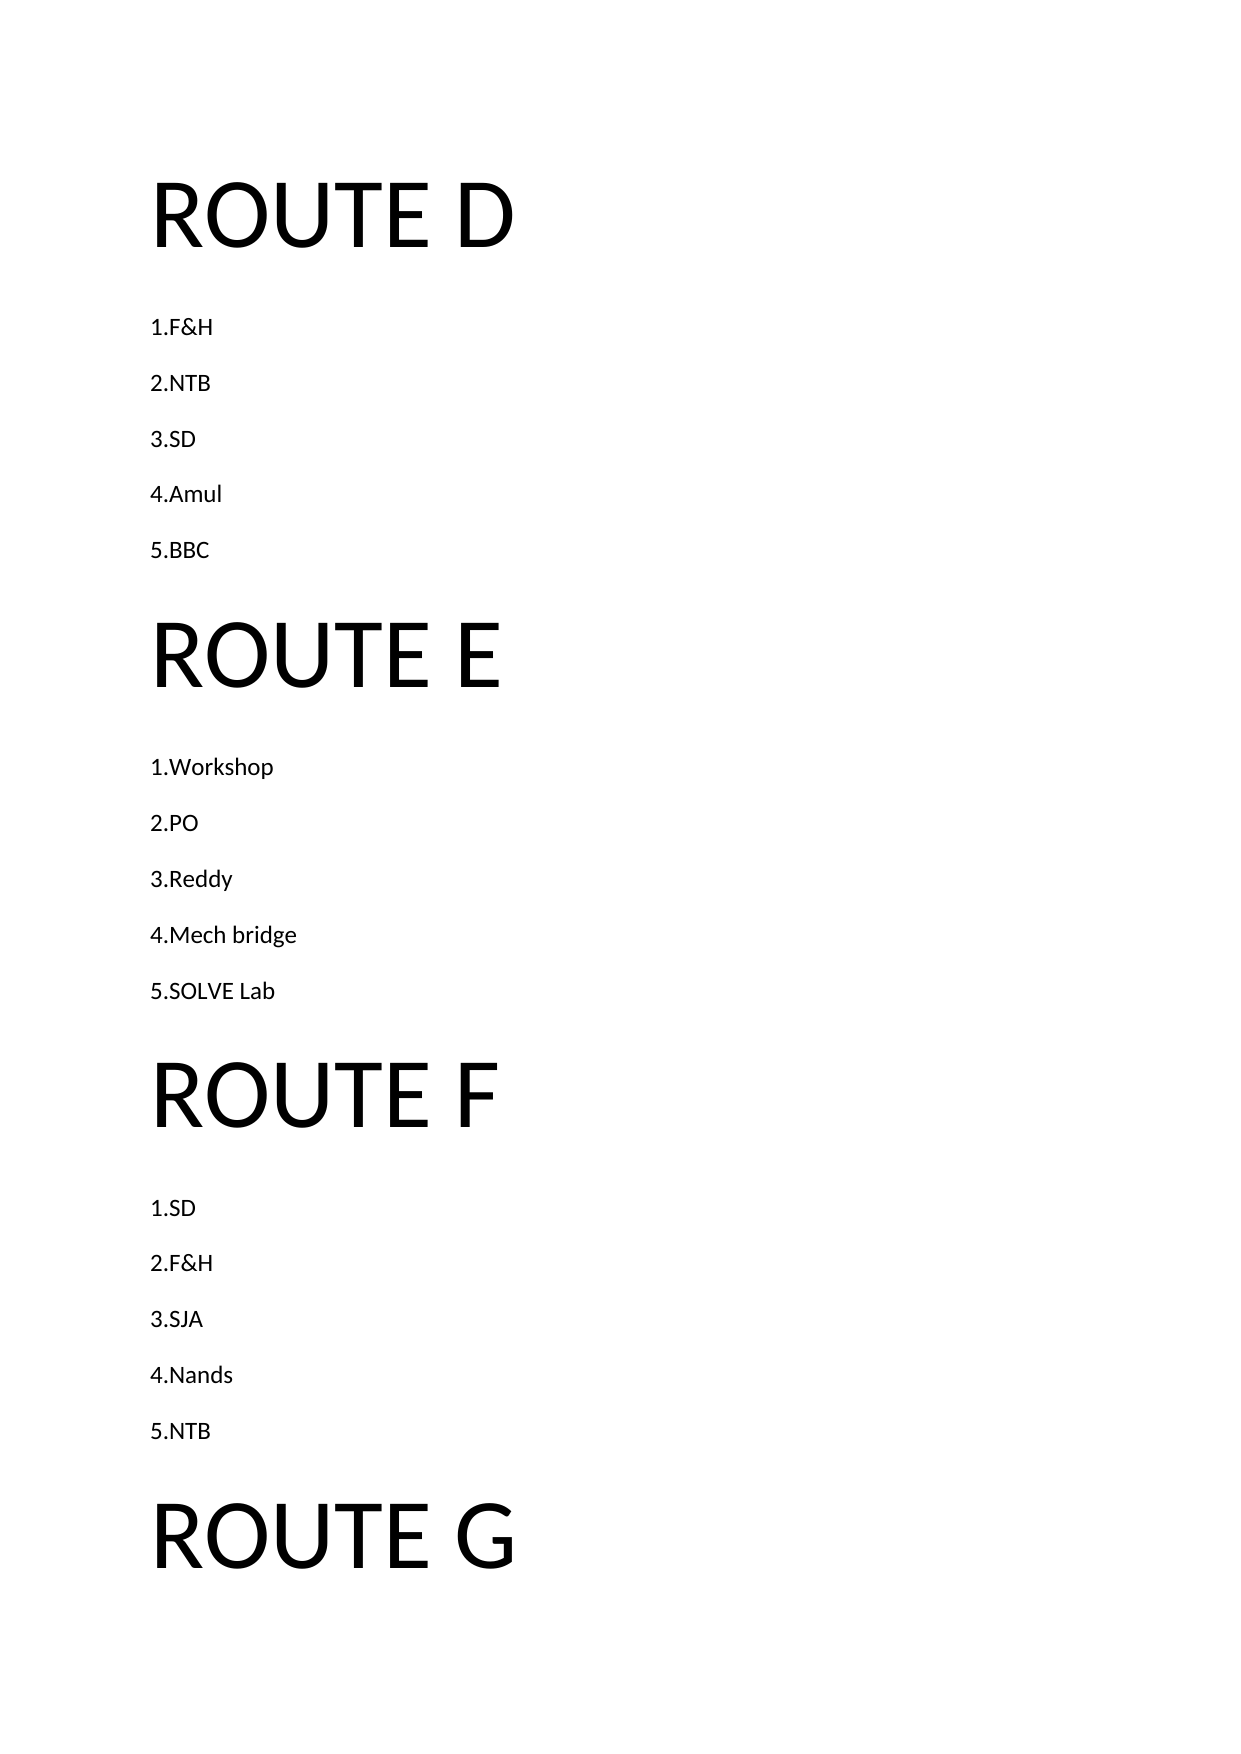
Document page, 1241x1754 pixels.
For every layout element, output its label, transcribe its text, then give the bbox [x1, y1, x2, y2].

text 4.Amul [150, 479, 1090, 509]
text 4.Mech bridge [150, 919, 1090, 949]
text 2.F&H [150, 1248, 1090, 1278]
text ROUTE E [150, 590, 1090, 712]
text 2.PO [150, 807, 1090, 838]
text 1.F&H [150, 311, 1090, 342]
text 5.NTB [150, 1415, 1090, 1446]
text 3.Reddy [150, 863, 1090, 894]
text ROUTE F [150, 1031, 1090, 1153]
text 3.SD [150, 423, 1090, 453]
text ROUTE G [150, 1471, 1090, 1593]
text 2.NTB [150, 367, 1090, 397]
text 1.Workshop [150, 751, 1090, 782]
text 3.SJA [150, 1303, 1090, 1334]
text 4.Nands [150, 1359, 1090, 1390]
text 1.SD [150, 1192, 1090, 1222]
text 5.SOLVE Lab [150, 975, 1090, 1005]
text 5.BBC [150, 534, 1090, 565]
text ROUTE D [150, 150, 1090, 272]
